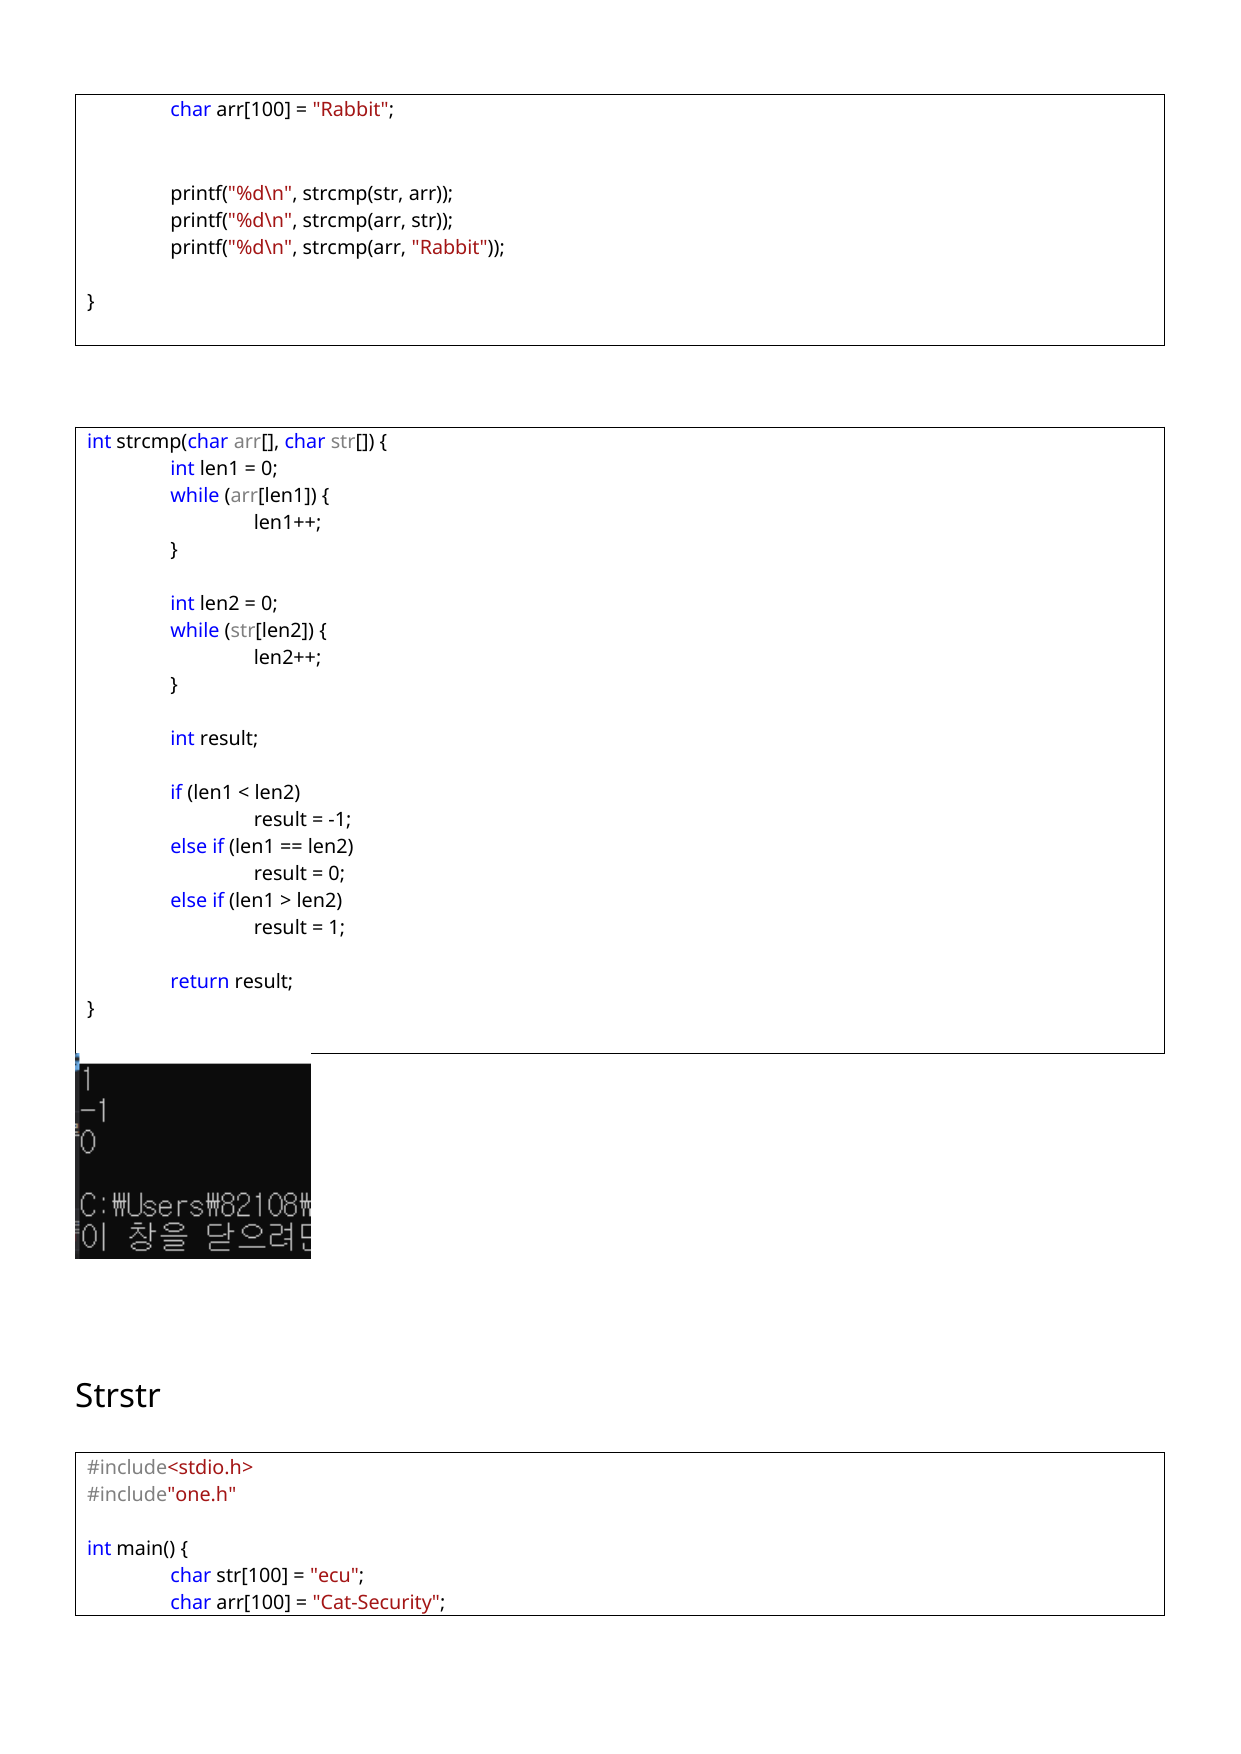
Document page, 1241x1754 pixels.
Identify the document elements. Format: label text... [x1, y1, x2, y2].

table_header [76, 1453, 1164, 1615]
text Strstr [75, 1372, 1165, 1417]
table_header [76, 95, 1164, 345]
picture [75, 1053, 311, 1259]
table_header int strcmp(char arr[], char str[]) { int len1 = 0; while (arr[len1]) { len1++; } int len2 = 0; while (str[len2]) { len2++; } int result; if (len1 < len2) result = -1; else if (len1 == len2) result = 0; else if (len1 > len2) result = 1; return result; } [76, 428, 1164, 1052]
